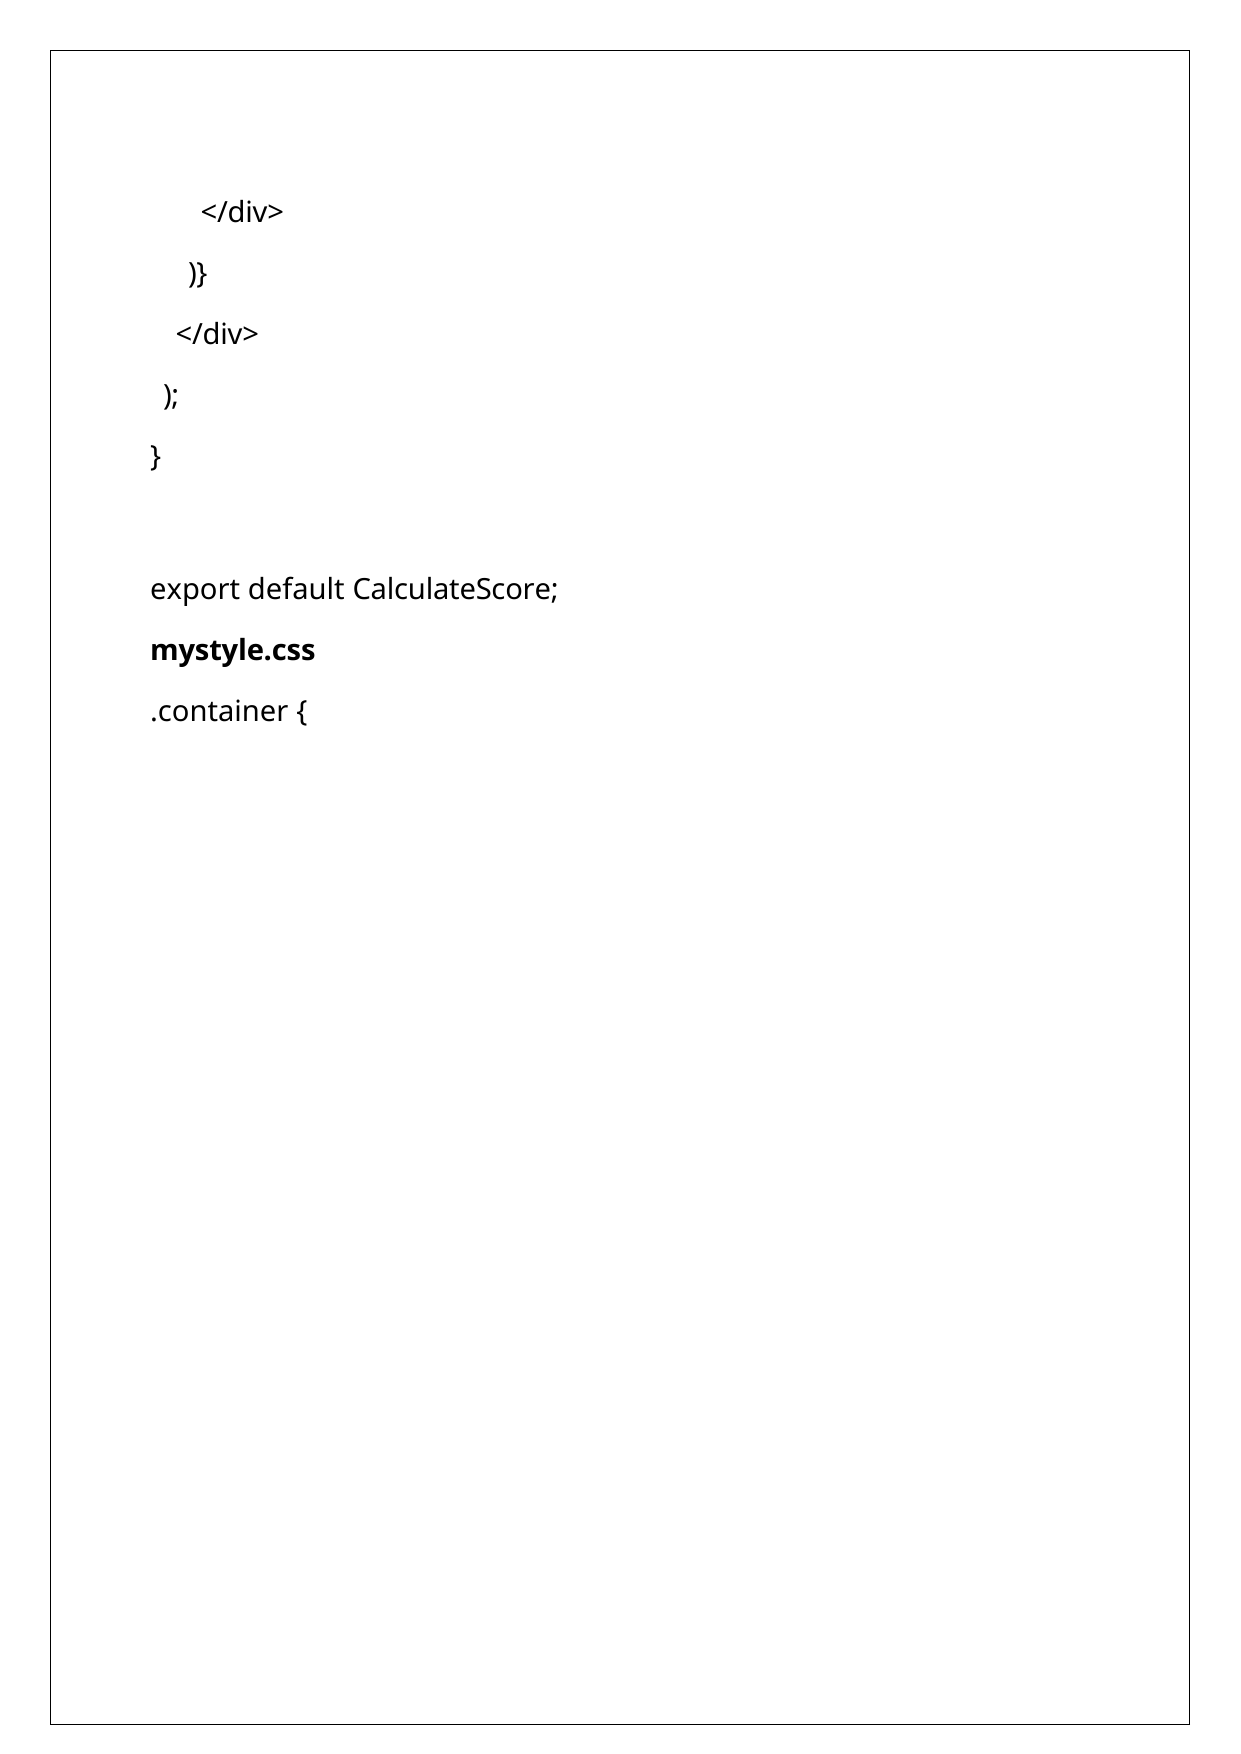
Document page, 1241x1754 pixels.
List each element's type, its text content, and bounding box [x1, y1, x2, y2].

text } [150, 435, 1093, 475]
text .container { [150, 690, 1093, 729]
text </div> [175, 314, 1093, 353]
text export default CalculateScore; [150, 568, 1093, 608]
text </div> [200, 192, 1093, 231]
text ); [163, 374, 1093, 414]
subtitle mystyle.css [150, 629, 1093, 668]
text )} [188, 253, 1093, 292]
